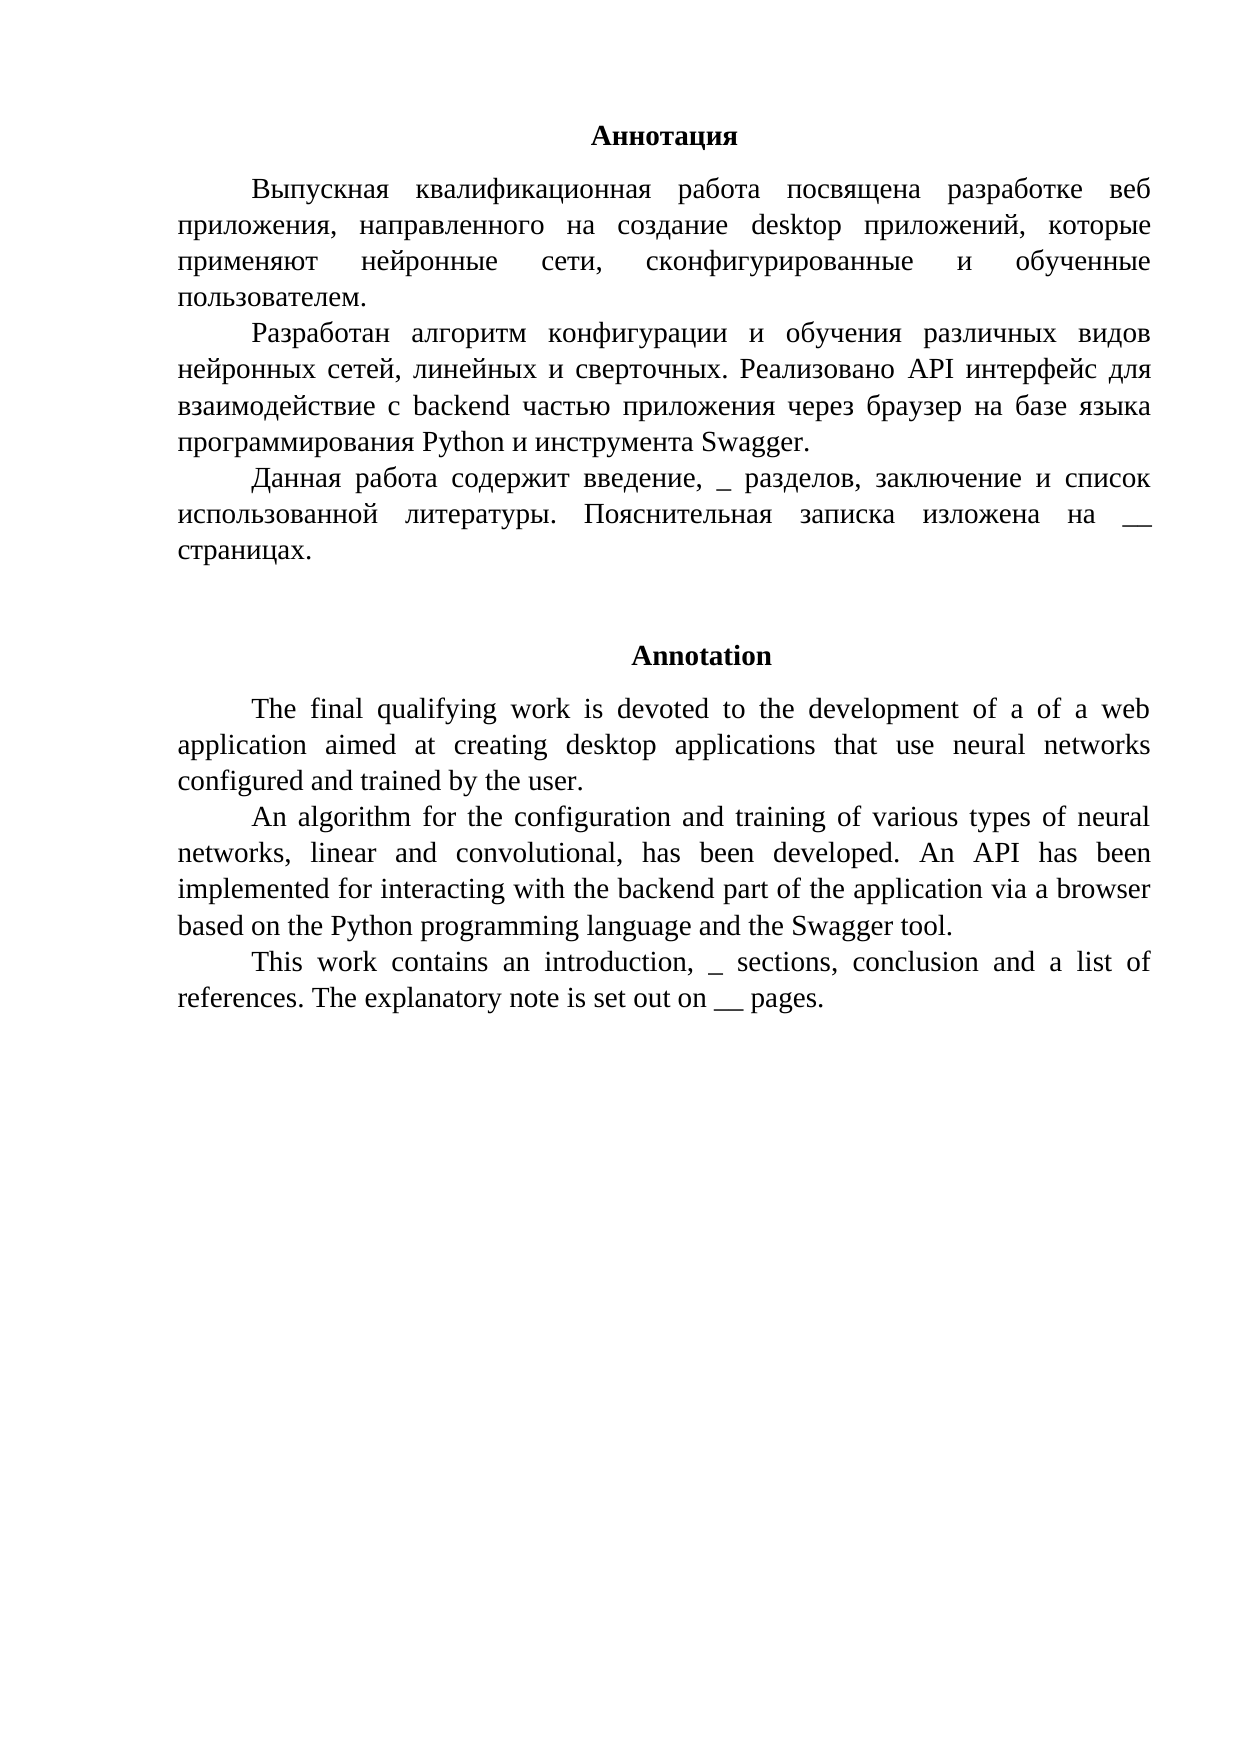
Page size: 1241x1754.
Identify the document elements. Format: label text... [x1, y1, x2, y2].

text This work contains an introduction, _ sections, conclusion and a list of references. The explanatory note is set out on __ pages. [177, 944, 1152, 1013]
text Аннотация [177, 118, 1152, 152]
text Разработан алгоритм конфигурации и обучения различных видов нейронных сетей, линейных и сверточных. Реализовано API интерфейс для взаимодействие с backend частью приложения через браузер на базе языка программирования Python и инструмента Swagger. [177, 316, 1152, 457]
text Выпускная квалификационная работа посвящена разработке веб приложения, направленного на создание desktop приложений, которые применяют нейронные сети, сконфигурированные и обученные пользователем. [177, 171, 1152, 313]
text Annotation [177, 638, 1152, 672]
text Данная работа содержит введение, _ разделов, заключение и список использованной литературы. Пояснительная записка изложена на __ страницах. [177, 460, 1152, 566]
text An algorithm for the configuration and training of various types of neural networks, linear and convolutional, has been developed. An API has been implemented for interacting with the backend part of the application via a browser based on the Python programming language and the Swagger tool. [177, 799, 1152, 941]
text The final qualifying work is devoted to the development of a of a web application aimed at creating desktop applications that use neural networks configured and trained by the user. [177, 691, 1152, 797]
